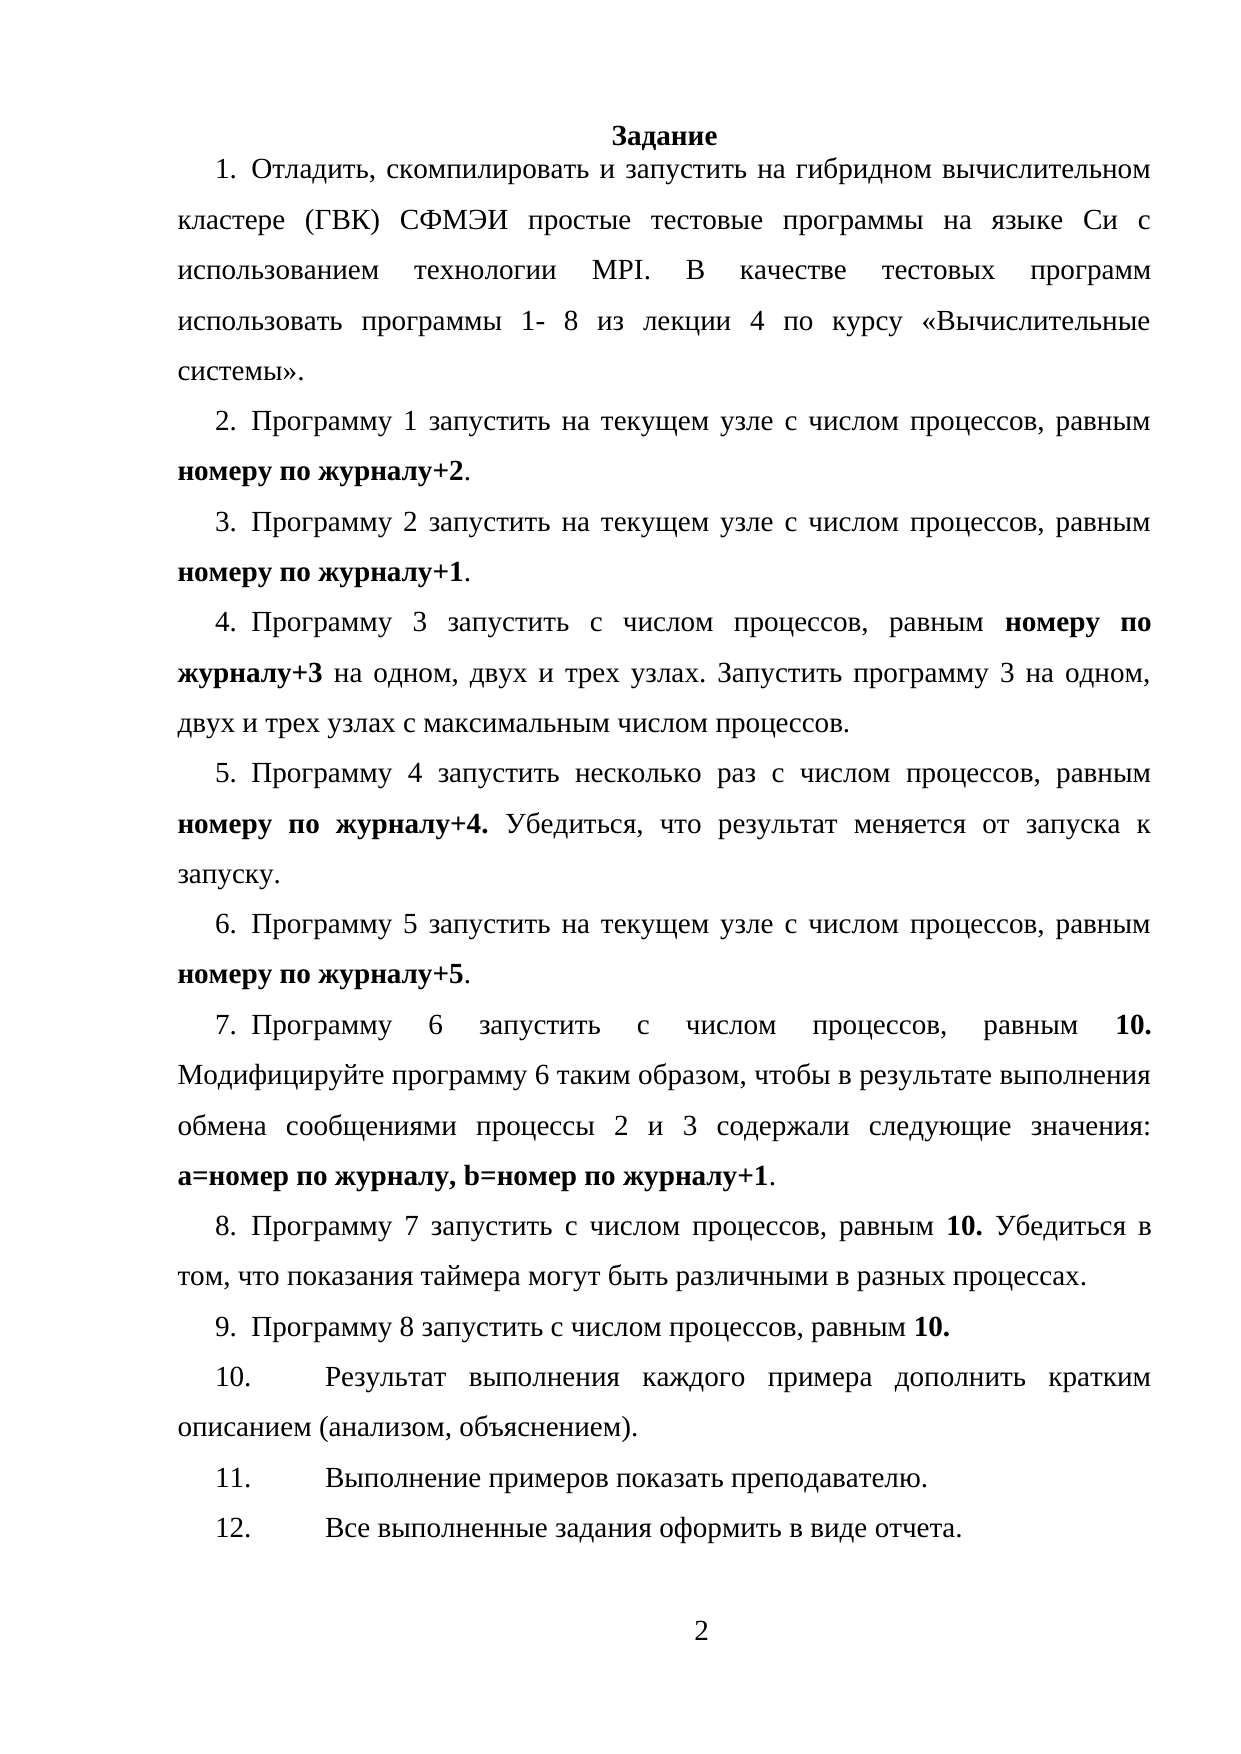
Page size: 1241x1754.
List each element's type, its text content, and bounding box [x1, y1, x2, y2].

list Программу 7 запустить с числом процессов, равным 10. Убедиться в том, что показания таймера могут быть различными в разных процессах. [177, 1208, 1152, 1292]
list Отладить, скомпилировать и запустить на гибридном вычислительном кластере (ГВК) СФМЭИ простые тестовые программы на языке Си с использованием технологии MPI. В качестве тестовых программ использовать программы 1- 8 из лекции 4 по курсу «Вычислительные системы». [177, 152, 1152, 386]
text Задание [177, 118, 1152, 152]
list Программу 4 запустить несколько раз с числом процессов, равным номеру по журналу+4. Убедиться, что результат меняется от запуска к запуску. [177, 755, 1152, 889]
list Выполнение примеров показать преподавателю. [177, 1460, 1152, 1493]
list Все выполненные задания оформить в виде отчета. [177, 1510, 1152, 1544]
list Программу 5 запустить на текущем узле с числом процессов, равным номеру по журналу+5. [177, 906, 1152, 990]
list Программу 3 запустить с числом процессов, равным номеру по журналу+3 на одном, двух и трех узлах. Запустить программу 3 на одном, двух и трех узлах с максимальным числом процессов. [177, 604, 1152, 739]
list Результат выполнения каждого примера дополнить кратким описанием (анализом, объяснением). [177, 1359, 1152, 1443]
list Программу 2 запустить на текущем узле с числом процессов, равным номеру по журналу+1. [177, 504, 1152, 588]
list Программу 1 запустить на текущем узле с числом процессов, равным номеру по журналу+2. [177, 403, 1152, 487]
list Программу 8 запустить с числом процессов, равным 10. [177, 1309, 1152, 1342]
list Программу 6 запустить с числом процессов, равным 10. Модифицируйте программу 6 таким образом, чтобы в результате выполнения обмена сообщениями процессы 2 и 3 содержали следующие значения: a=номер по журналу, b=номер по журналу+1. [177, 1007, 1152, 1191]
